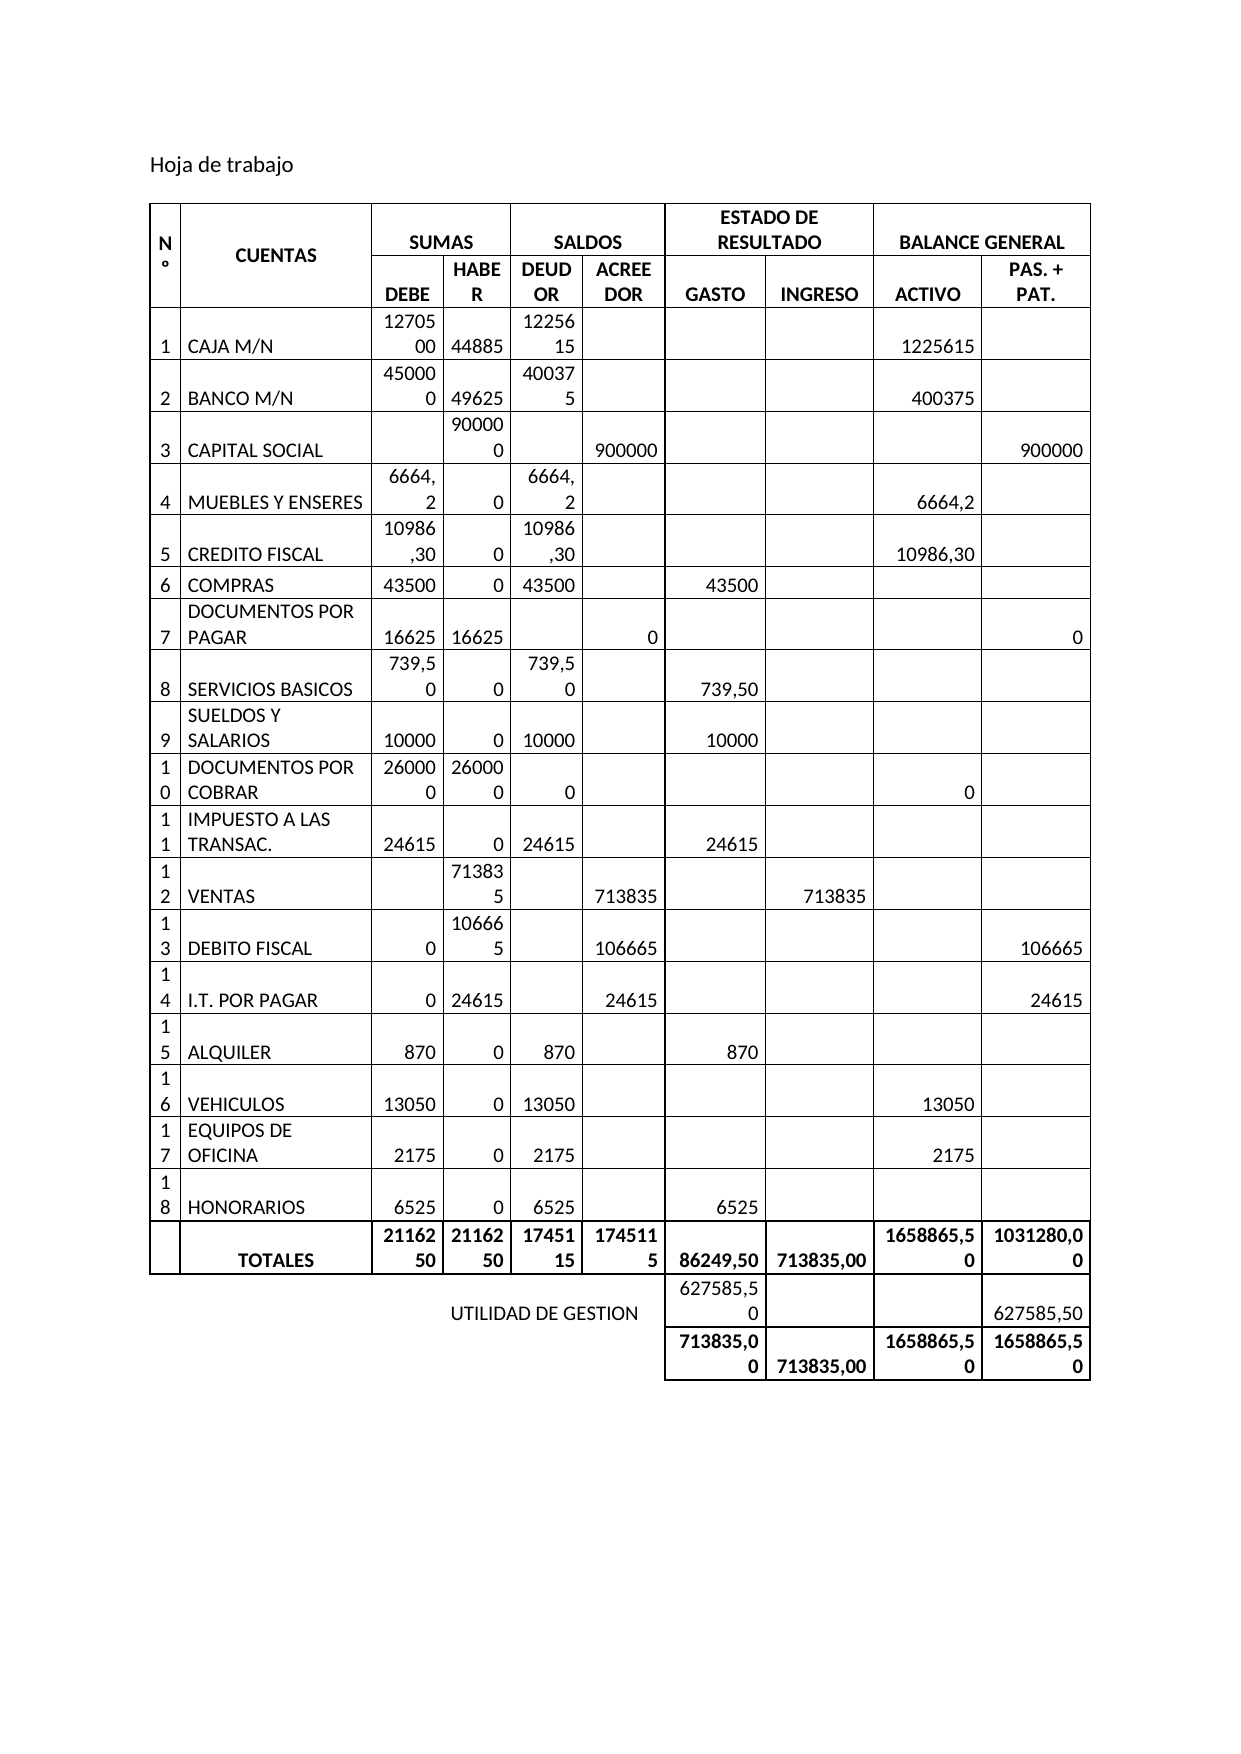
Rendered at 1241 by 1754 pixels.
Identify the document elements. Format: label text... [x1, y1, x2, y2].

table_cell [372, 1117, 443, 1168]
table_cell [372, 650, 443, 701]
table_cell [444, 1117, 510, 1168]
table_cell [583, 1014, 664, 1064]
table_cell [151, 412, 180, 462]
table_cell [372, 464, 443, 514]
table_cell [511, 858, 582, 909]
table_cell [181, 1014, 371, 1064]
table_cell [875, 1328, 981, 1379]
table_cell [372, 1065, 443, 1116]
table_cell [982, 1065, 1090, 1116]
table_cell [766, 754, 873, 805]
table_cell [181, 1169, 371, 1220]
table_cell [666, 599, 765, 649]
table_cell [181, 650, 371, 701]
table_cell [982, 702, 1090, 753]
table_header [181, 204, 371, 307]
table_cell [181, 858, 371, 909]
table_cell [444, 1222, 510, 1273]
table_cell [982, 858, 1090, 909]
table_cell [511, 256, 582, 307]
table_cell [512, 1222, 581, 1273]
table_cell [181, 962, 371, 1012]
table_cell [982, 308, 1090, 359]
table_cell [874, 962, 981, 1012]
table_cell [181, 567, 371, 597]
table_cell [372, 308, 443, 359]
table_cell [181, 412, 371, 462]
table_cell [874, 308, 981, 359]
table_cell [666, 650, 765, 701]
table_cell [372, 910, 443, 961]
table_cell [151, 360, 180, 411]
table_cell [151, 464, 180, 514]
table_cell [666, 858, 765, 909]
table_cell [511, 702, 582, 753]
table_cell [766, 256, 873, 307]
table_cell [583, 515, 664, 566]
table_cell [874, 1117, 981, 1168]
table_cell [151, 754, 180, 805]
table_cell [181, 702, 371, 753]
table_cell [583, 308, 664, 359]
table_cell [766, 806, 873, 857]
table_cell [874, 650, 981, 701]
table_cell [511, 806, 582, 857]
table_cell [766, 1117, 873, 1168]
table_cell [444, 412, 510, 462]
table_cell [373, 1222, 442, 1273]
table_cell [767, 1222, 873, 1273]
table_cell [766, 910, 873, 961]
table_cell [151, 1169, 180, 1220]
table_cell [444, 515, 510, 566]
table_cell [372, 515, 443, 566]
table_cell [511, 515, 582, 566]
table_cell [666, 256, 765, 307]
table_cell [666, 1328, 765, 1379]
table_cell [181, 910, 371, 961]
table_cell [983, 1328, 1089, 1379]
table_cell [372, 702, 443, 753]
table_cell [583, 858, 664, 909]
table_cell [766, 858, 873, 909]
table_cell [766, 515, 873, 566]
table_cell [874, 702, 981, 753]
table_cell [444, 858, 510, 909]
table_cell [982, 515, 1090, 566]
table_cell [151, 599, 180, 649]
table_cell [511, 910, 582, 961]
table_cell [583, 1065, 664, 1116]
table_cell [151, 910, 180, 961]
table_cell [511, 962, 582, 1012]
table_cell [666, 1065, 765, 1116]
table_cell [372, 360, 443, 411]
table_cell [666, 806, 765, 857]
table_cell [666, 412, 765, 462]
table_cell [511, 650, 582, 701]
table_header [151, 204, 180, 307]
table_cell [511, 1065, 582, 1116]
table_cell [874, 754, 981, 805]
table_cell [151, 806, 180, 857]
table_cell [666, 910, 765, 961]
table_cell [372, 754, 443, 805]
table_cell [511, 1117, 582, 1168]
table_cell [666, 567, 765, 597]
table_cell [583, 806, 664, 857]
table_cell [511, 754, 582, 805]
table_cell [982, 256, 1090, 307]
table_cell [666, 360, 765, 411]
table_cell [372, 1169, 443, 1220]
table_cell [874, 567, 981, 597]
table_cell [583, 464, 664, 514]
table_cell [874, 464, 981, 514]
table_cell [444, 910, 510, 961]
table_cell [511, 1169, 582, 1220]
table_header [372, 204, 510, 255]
text Hoja de trabajo [150, 150, 1090, 178]
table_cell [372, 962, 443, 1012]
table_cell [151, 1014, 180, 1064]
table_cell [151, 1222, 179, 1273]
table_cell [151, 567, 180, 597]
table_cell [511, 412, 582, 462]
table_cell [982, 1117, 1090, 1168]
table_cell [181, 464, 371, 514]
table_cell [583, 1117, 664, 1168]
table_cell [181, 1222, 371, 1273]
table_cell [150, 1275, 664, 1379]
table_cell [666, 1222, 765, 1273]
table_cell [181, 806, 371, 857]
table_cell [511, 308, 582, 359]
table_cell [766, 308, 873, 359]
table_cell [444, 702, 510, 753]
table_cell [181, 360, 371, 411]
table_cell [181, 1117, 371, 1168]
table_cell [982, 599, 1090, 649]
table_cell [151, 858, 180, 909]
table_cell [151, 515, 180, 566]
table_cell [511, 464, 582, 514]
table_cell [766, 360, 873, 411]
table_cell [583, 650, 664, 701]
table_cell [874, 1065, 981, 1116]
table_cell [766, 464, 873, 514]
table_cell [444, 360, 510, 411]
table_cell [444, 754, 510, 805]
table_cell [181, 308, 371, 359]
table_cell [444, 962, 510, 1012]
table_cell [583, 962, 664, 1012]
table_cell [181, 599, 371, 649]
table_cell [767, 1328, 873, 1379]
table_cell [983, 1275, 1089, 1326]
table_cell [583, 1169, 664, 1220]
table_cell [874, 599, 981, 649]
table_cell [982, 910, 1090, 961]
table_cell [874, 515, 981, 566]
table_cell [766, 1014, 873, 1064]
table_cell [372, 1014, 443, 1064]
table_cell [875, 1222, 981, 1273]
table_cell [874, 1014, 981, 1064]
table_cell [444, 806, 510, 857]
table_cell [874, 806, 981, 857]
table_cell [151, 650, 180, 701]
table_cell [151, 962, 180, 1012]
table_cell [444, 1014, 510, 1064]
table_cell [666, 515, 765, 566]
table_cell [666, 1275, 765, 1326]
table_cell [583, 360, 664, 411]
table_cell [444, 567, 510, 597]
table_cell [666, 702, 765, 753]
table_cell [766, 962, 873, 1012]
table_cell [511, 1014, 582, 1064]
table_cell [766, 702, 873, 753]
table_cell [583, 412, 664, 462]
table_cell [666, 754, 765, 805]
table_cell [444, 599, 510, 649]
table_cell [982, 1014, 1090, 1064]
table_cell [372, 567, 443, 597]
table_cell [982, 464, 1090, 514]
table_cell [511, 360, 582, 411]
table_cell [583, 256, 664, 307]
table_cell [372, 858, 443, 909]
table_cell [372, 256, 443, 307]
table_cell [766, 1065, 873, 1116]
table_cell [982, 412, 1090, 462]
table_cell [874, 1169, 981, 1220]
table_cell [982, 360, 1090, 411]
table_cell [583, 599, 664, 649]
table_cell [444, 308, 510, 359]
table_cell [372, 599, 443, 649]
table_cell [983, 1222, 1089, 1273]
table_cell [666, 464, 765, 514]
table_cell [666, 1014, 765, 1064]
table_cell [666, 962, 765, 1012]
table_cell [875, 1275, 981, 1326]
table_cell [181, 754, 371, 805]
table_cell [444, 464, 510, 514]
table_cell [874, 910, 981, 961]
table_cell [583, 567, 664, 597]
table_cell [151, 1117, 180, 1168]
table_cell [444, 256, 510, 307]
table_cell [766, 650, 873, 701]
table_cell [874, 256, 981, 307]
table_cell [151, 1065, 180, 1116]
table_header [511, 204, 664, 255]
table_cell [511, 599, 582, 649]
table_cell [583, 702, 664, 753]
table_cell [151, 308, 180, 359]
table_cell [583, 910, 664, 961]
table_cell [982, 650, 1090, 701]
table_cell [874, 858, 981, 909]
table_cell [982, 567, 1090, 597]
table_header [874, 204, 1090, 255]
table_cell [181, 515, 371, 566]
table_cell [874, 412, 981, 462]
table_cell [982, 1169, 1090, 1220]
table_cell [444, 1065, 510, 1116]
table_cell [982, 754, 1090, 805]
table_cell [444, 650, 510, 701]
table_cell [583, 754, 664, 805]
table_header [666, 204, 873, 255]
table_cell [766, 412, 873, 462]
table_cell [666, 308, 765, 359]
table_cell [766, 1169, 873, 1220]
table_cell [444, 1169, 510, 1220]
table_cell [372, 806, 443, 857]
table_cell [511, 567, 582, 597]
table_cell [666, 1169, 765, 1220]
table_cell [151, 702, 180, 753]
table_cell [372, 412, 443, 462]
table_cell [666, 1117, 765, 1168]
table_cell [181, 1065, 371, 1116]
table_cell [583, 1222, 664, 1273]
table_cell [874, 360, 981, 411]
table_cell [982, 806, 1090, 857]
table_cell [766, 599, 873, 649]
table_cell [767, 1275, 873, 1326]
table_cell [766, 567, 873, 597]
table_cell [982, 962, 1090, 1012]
